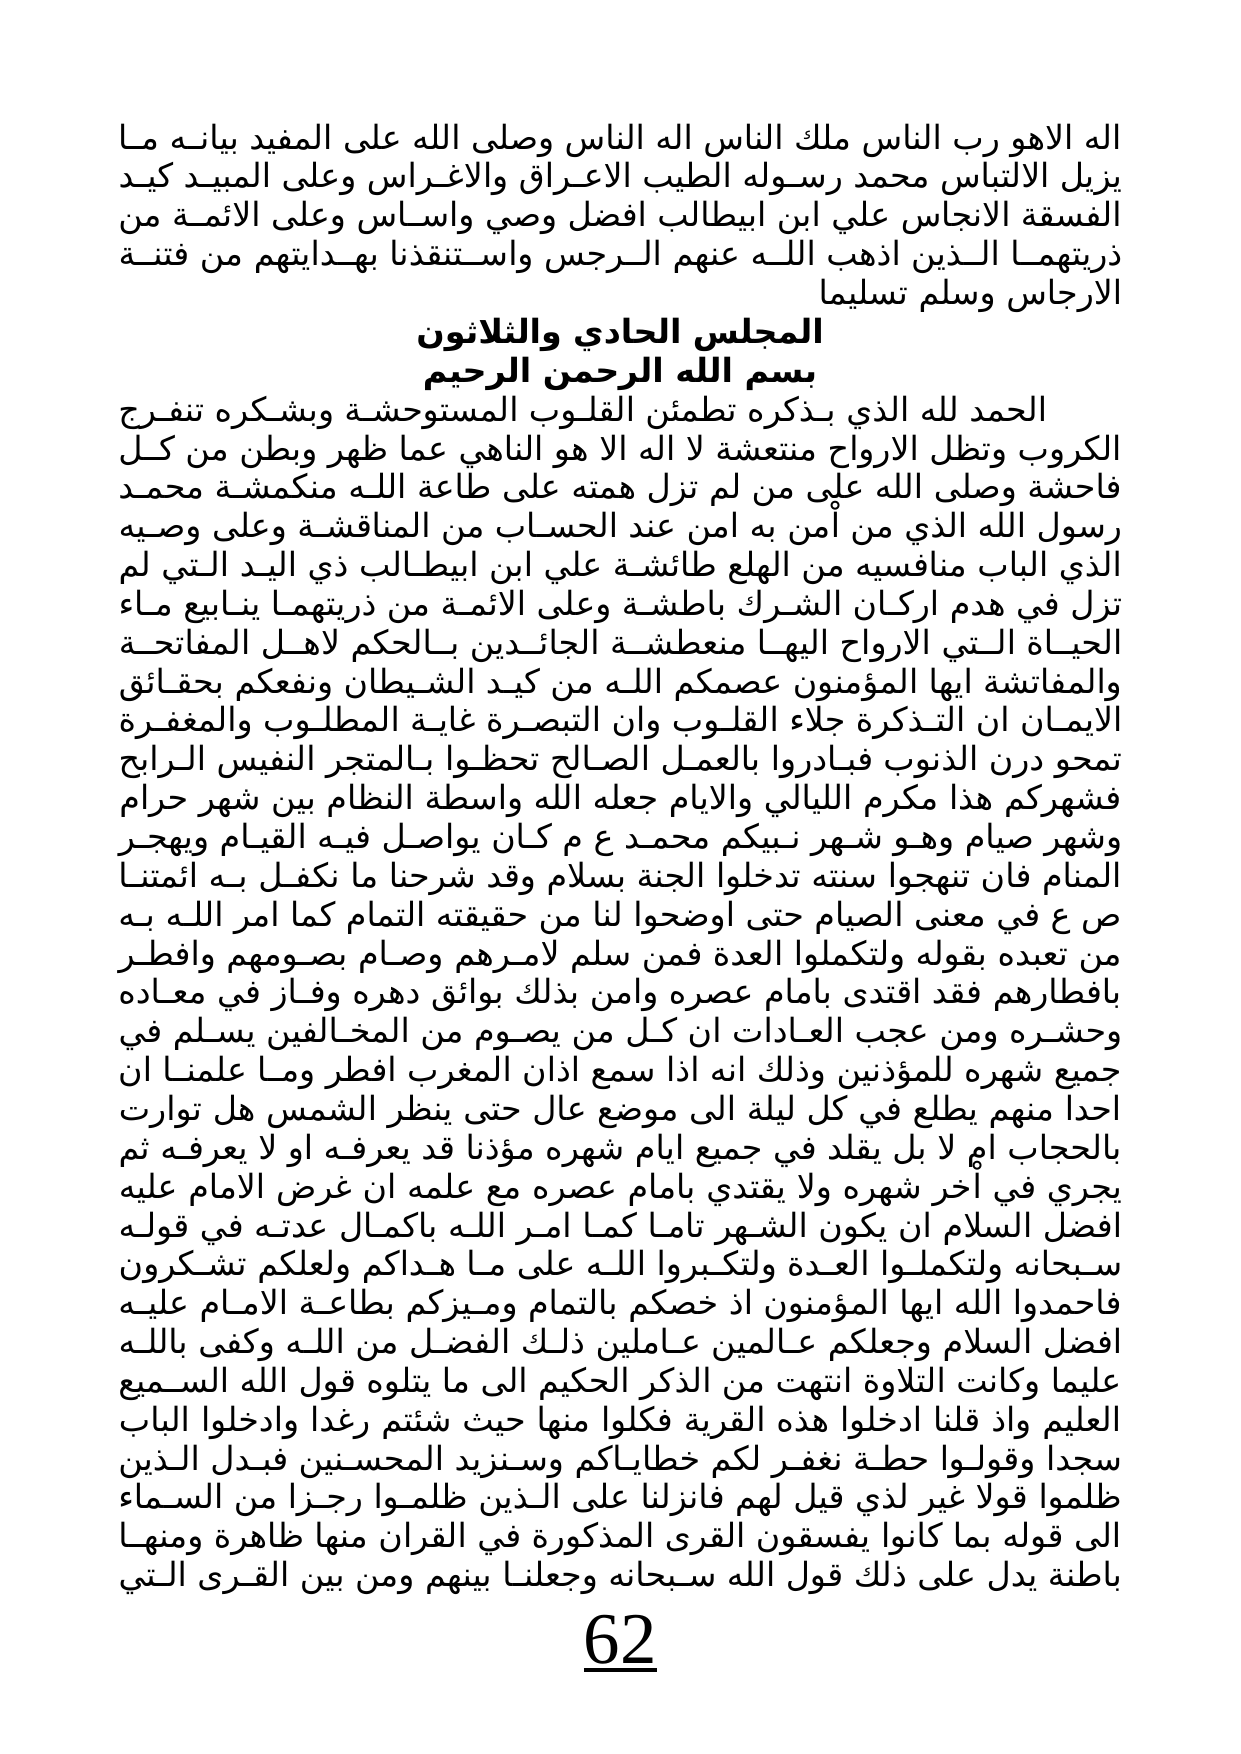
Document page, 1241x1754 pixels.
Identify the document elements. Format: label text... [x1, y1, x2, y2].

text بسم الله الرحمن الرحيم [118, 351, 1122, 390]
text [118, 118, 1122, 312]
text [118, 390, 1122, 1594]
text المجلس الحادي والثلاثون [118, 312, 1122, 351]
